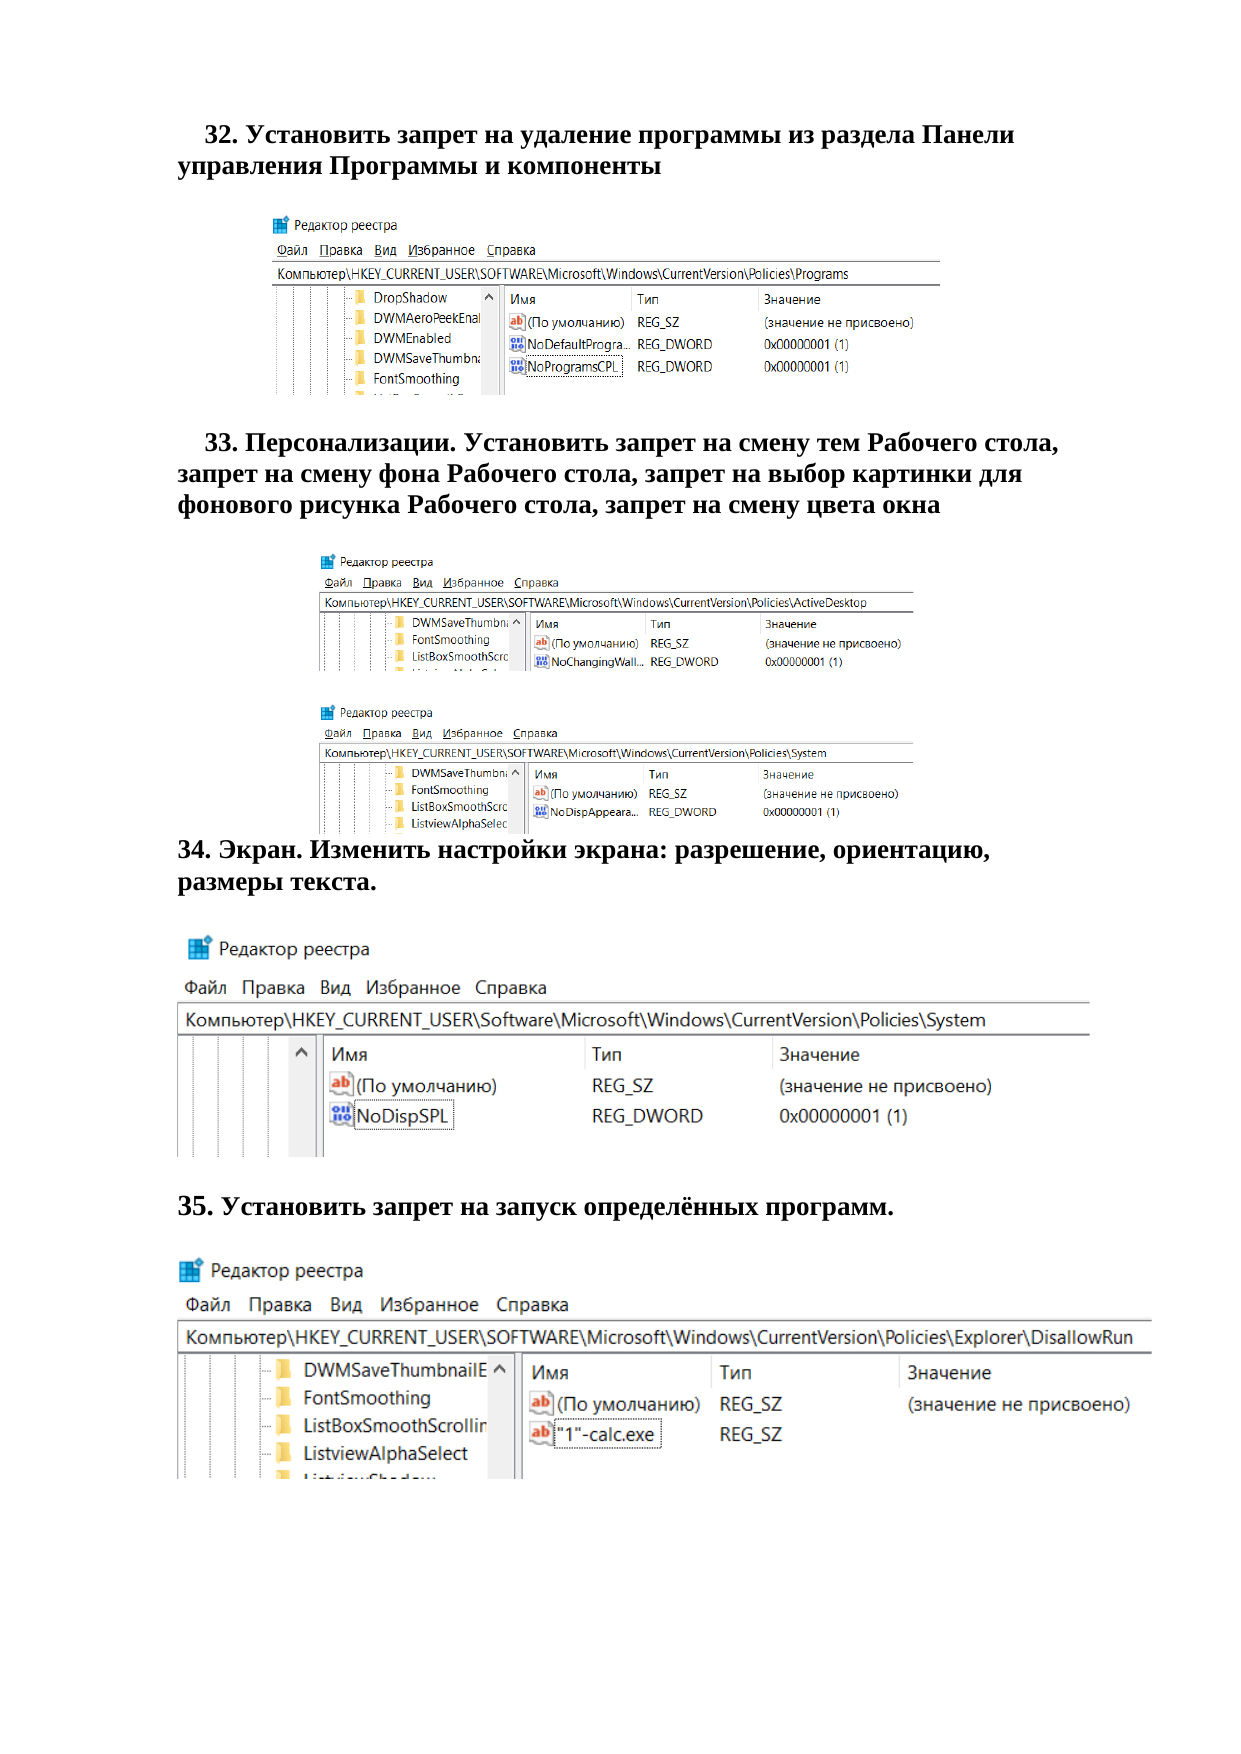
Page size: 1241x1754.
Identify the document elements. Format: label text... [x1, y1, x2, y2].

text фонового рисунка Рабочего стола, запрет на смену цвета окна [177, 488, 1152, 519]
picture [177, 927, 1090, 1157]
picture [319, 550, 914, 671]
picture [319, 701, 914, 834]
text размеры текста. [177, 865, 1152, 896]
text запрет на смену фона Рабочего стола, запрет на выбор картинки для [177, 457, 1152, 488]
text 33. Персонализации. Установить запрет на смену тем Рабочего стола, [177, 426, 1152, 457]
text 32. Установить запрет на удаление программы из раздела Панели управления Программы и компоненты [177, 118, 1152, 180]
picture [177, 1252, 1152, 1479]
text 35. Установить запрет на запуск определённых программ. [177, 1188, 1152, 1222]
text 34. Экран. Изменить настройки экрана: разрешение, ориентацию, [177, 833, 1152, 865]
picture [272, 211, 940, 395]
